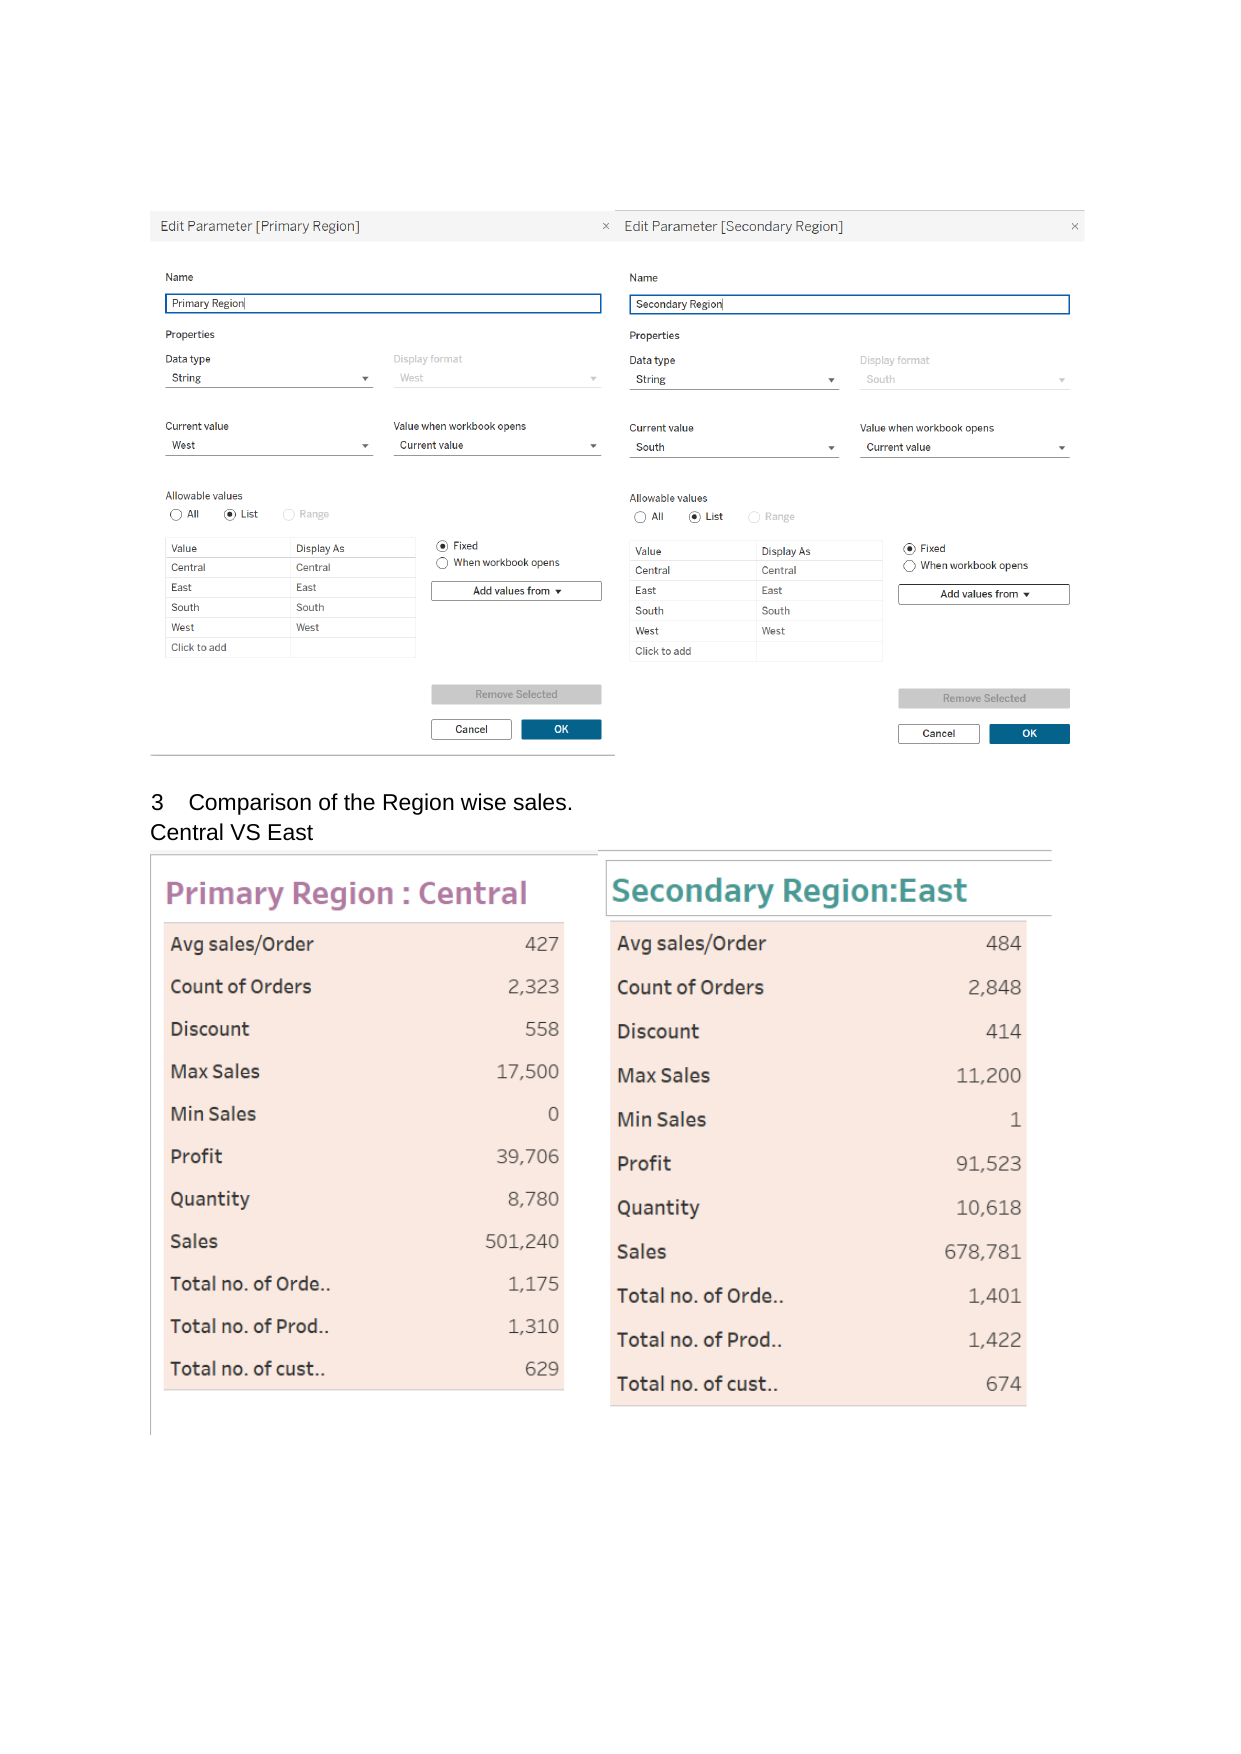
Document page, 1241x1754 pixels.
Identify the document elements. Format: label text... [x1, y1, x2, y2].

text Central VS East [150, 819, 1090, 846]
list Comparison of the Region wise sales. [151, 789, 1090, 816]
picture [150, 210, 1085, 756]
picture [150, 849, 1052, 1435]
